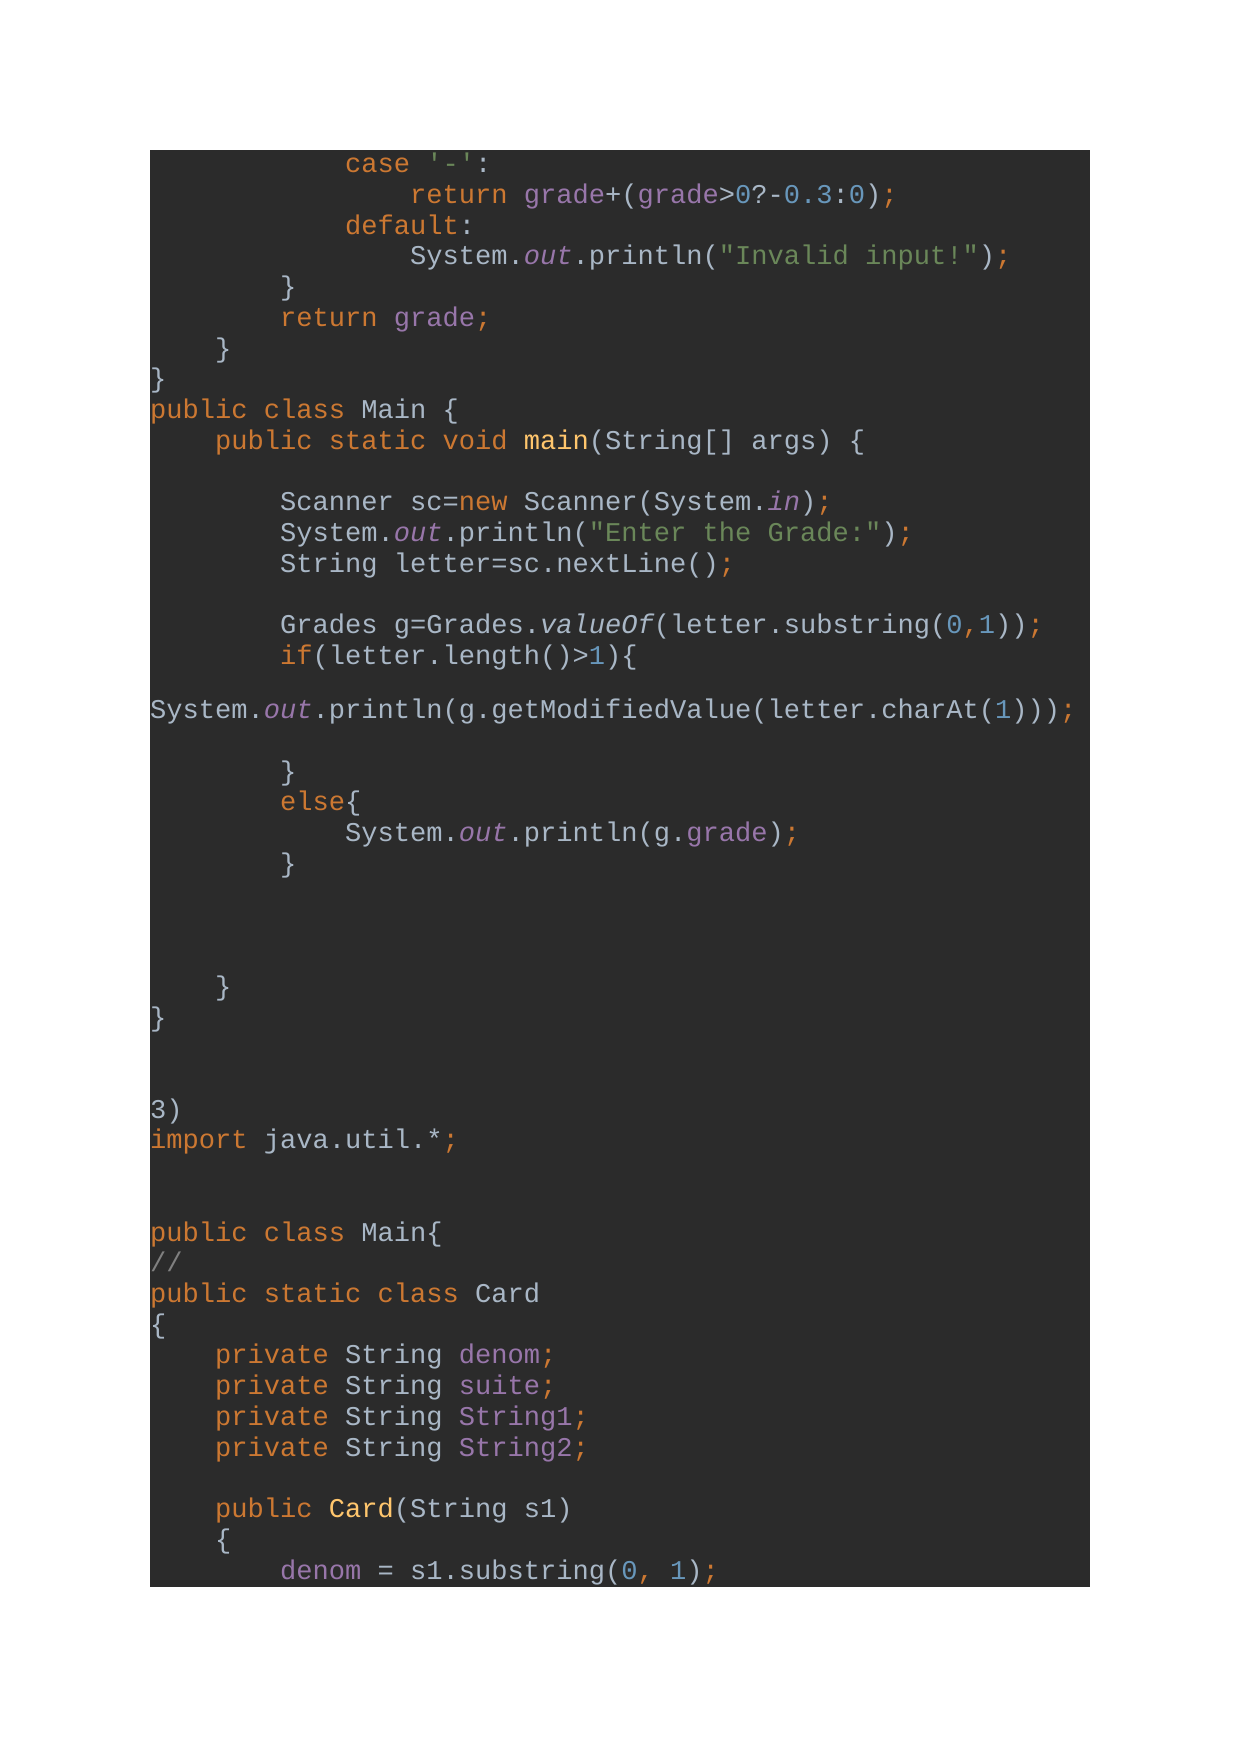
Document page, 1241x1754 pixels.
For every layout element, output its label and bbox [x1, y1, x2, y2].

text [150, 150, 1090, 1034]
text [150, 1096, 1090, 1587]
